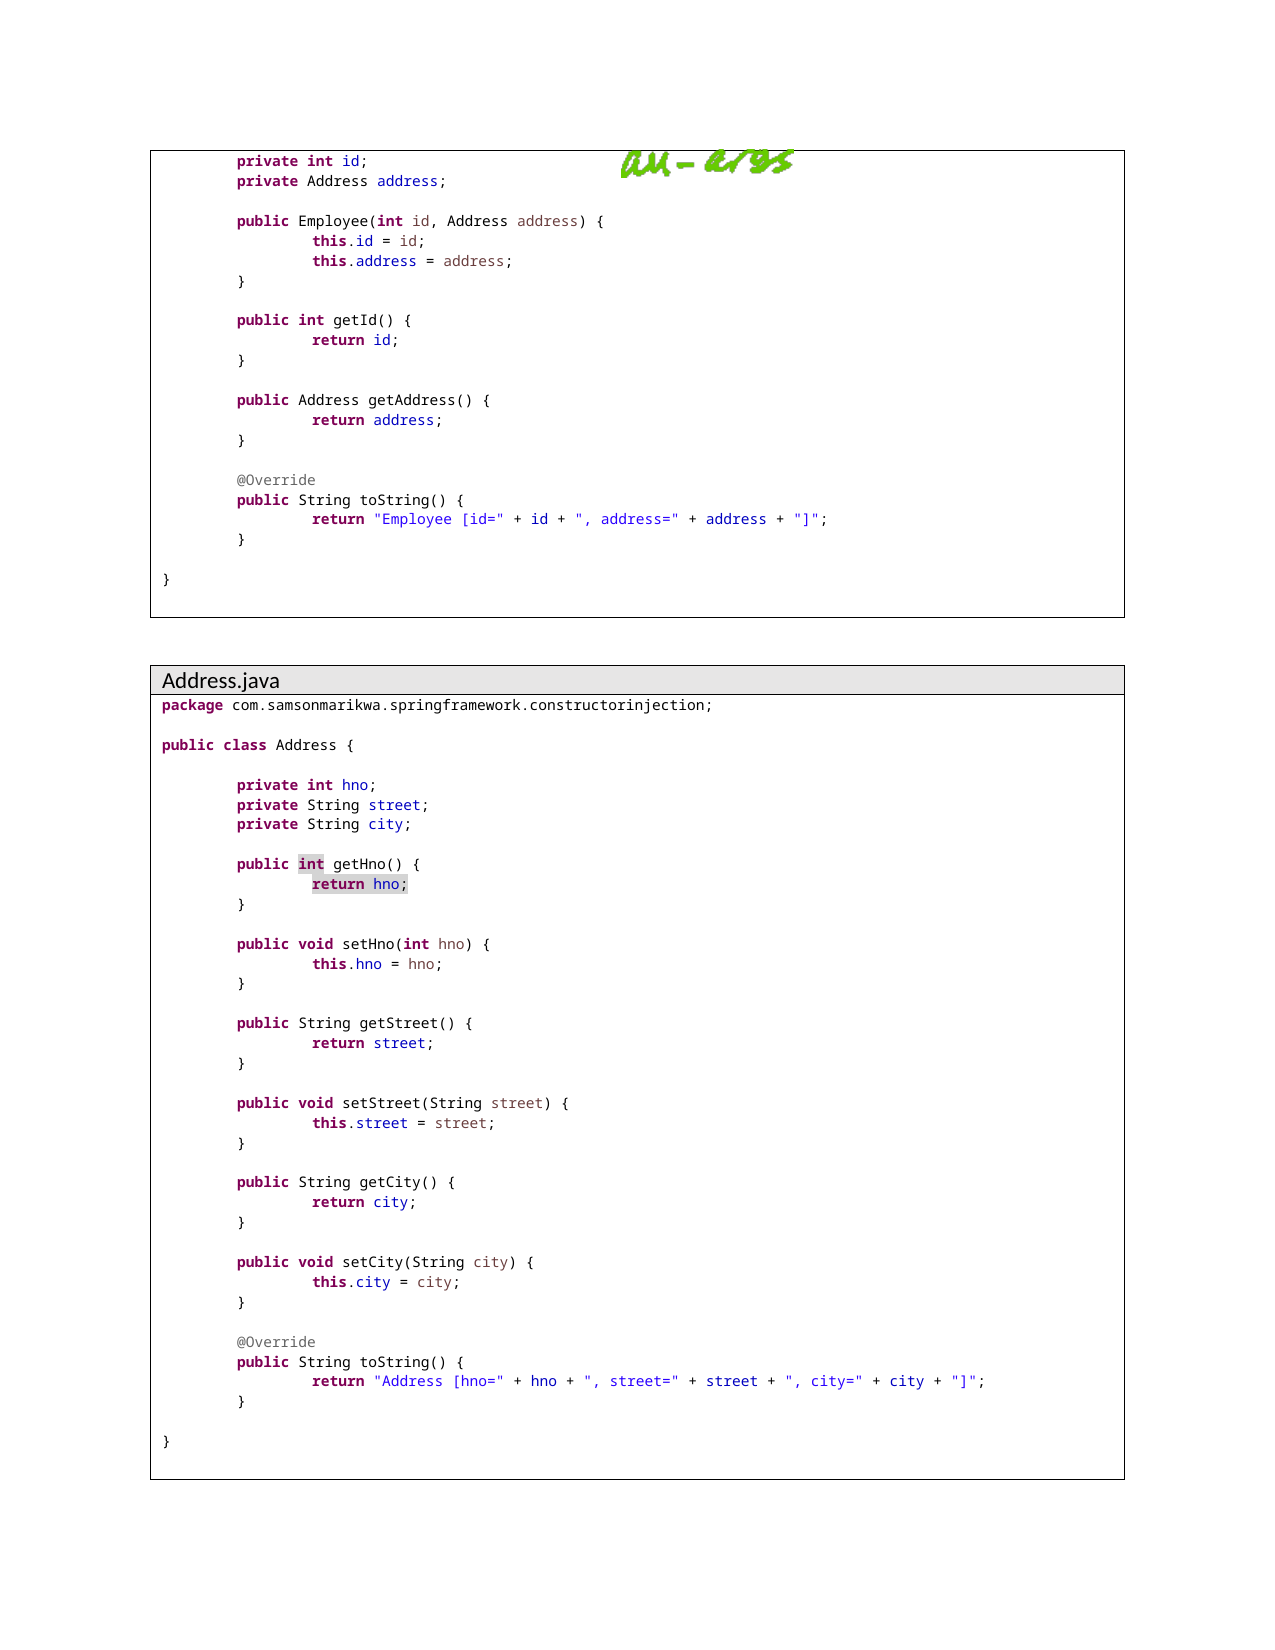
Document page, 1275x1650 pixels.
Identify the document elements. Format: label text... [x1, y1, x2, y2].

picture [621, 149, 794, 178]
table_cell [151, 151, 1124, 617]
table_cell package com.samsonmarikwa.springframework.constructorinjection; public class Address { private int hno; private String street; private String city; public int getHno() { return hno; } public void setHno(int hno) { this.hno = hno; } public String getStreet() { return street; } public void setStreet(String street) { this.street = street; } public String getCity() { return city; } public void setCity(String city) { this.city = city; } @Override public String toString() { return "Address [hno=" + hno + ", street=" + street + ", city=" + city + "]"; } } [151, 695, 1124, 1479]
table_header Address.java [151, 666, 1124, 694]
